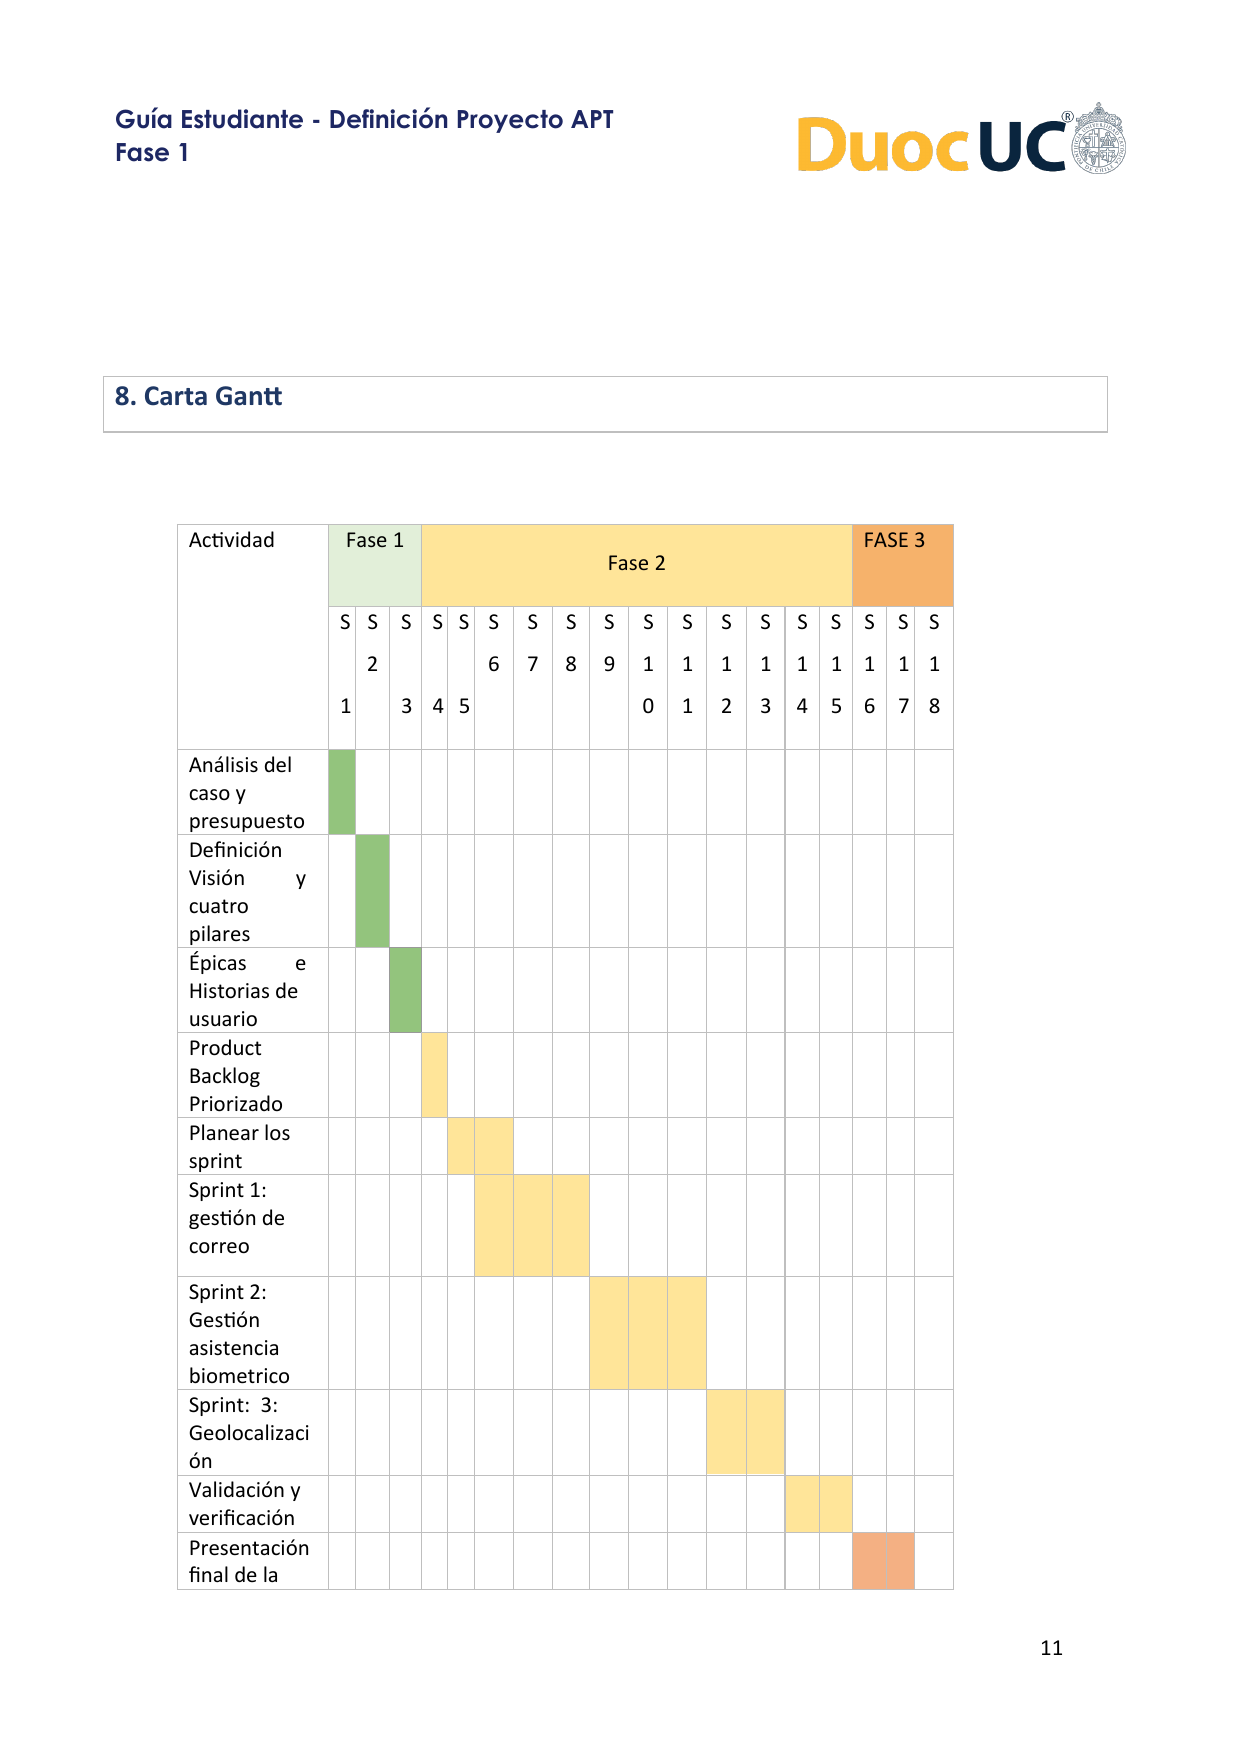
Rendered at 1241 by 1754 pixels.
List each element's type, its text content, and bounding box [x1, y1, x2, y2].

table_cell [356, 1476, 389, 1532]
table_cell Sprint 1: gestión de correo [178, 1175, 328, 1276]
table_cell [915, 1533, 953, 1589]
table_cell [786, 1533, 819, 1589]
table_cell [786, 1476, 819, 1532]
table_cell [915, 1033, 953, 1117]
table_cell [390, 948, 421, 1032]
table_cell [590, 948, 628, 1032]
table_cell [668, 835, 706, 947]
table_cell [668, 750, 706, 834]
table_cell [629, 1118, 667, 1174]
table_cell [820, 1175, 852, 1276]
table_cell [668, 1033, 706, 1117]
table_cell [329, 1175, 355, 1276]
table_header FASE 3 [853, 525, 953, 606]
table_cell [329, 1533, 355, 1589]
picture [798, 102, 1126, 174]
table_cell [887, 1277, 914, 1389]
table_cell [514, 1476, 552, 1532]
table_cell [820, 835, 852, 947]
table_cell [422, 1033, 447, 1117]
table_cell [786, 1033, 819, 1117]
table_cell [629, 1175, 667, 1276]
table_cell [475, 750, 513, 834]
table_cell [887, 1118, 914, 1174]
table_cell [786, 1390, 819, 1474]
table_cell Sprint: 3: Geolocalización [178, 1390, 328, 1474]
table_cell [590, 1175, 628, 1276]
table_cell [668, 1390, 706, 1474]
table_cell [629, 1476, 667, 1532]
table_cell [853, 1390, 886, 1474]
table_cell [853, 1476, 886, 1532]
table_cell [887, 750, 914, 834]
table_cell [356, 948, 389, 1032]
table_cell S16 [853, 607, 886, 749]
table_cell [820, 1476, 852, 1532]
table_cell Planear los sprint [178, 1118, 328, 1174]
table_cell [887, 948, 914, 1032]
table_cell [329, 948, 355, 1032]
table_cell [590, 1476, 628, 1532]
table_cell [329, 1277, 355, 1389]
table_cell [448, 1033, 474, 1117]
table_cell [475, 1533, 513, 1589]
table_cell [356, 1533, 389, 1589]
table_cell [448, 1533, 474, 1589]
table_cell [629, 1390, 667, 1474]
table_cell [514, 1175, 552, 1276]
table_cell [747, 1118, 784, 1174]
table_cell [390, 1118, 421, 1174]
table_cell S 10 [629, 607, 667, 749]
table_header Actividad [178, 525, 328, 749]
table_cell [707, 1533, 746, 1589]
table_cell [747, 1175, 784, 1276]
table_cell [629, 1033, 667, 1117]
table_cell [553, 1476, 589, 1532]
table_cell [915, 750, 953, 834]
table_cell S 7 [514, 607, 552, 749]
table_cell [553, 1033, 589, 1117]
table_cell [668, 1175, 706, 1276]
table_cell [329, 1390, 355, 1474]
table_cell [553, 1175, 589, 1276]
table_cell [422, 1277, 447, 1389]
table_cell [514, 1277, 552, 1389]
table_cell [356, 1390, 389, 1474]
table_cell [390, 1033, 421, 1117]
table_cell S 12 [707, 607, 746, 749]
table_cell S 5 [448, 607, 474, 749]
table_cell [853, 1533, 886, 1589]
table_cell [475, 1033, 513, 1117]
table_cell [820, 1033, 852, 1117]
table_cell [590, 750, 628, 834]
table_cell [356, 750, 389, 834]
table_cell [475, 1390, 513, 1474]
table_cell [590, 1277, 628, 1389]
table_cell [853, 1175, 886, 1276]
table_cell [747, 1033, 784, 1117]
table_cell [668, 948, 706, 1032]
table_cell [329, 1476, 355, 1532]
table_cell [514, 948, 552, 1032]
table_cell [329, 1118, 355, 1174]
table_cell [887, 1033, 914, 1117]
table_cell [629, 835, 667, 947]
table_cell [553, 750, 589, 834]
table_cell S14 [786, 607, 819, 749]
table_cell [448, 1390, 474, 1474]
table_cell S 2 [356, 607, 389, 749]
table_cell [356, 1277, 389, 1389]
table_cell [356, 835, 389, 947]
table_cell S 6 [475, 607, 513, 749]
table_cell [820, 1277, 852, 1389]
table_cell [422, 835, 447, 947]
table_cell [390, 1175, 421, 1276]
table_cell [786, 1118, 819, 1174]
table_cell [786, 948, 819, 1032]
table_cell [475, 1118, 513, 1174]
table_cell [887, 1476, 914, 1532]
table_cell [707, 1476, 746, 1532]
table_cell [422, 948, 447, 1032]
table_cell [915, 835, 953, 947]
table_cell [390, 1390, 421, 1474]
table_cell [786, 750, 819, 834]
table_cell [915, 1390, 953, 1474]
table_cell [329, 750, 355, 834]
table_cell [853, 750, 886, 834]
table_cell [422, 1476, 447, 1532]
table_cell [448, 1118, 474, 1174]
table_cell [390, 750, 421, 834]
table_cell S18 [915, 607, 953, 749]
table_cell [820, 1390, 852, 1474]
table_cell Validación y verificación [178, 1476, 328, 1532]
table_cell [629, 948, 667, 1032]
table_cell S 11 [668, 607, 706, 749]
table_cell [356, 1118, 389, 1174]
table_cell [747, 1277, 784, 1389]
table_cell [553, 1533, 589, 1589]
table_cell [448, 1175, 474, 1276]
table_cell [553, 835, 589, 947]
table_cell [590, 1390, 628, 1474]
table_cell [475, 1277, 513, 1389]
table_cell [475, 1175, 513, 1276]
table_cell [707, 1277, 746, 1389]
table_cell [590, 1533, 628, 1589]
table_cell Definición Visión y cuatro pilares [178, 835, 328, 947]
table_cell [747, 835, 784, 947]
table_cell [390, 1533, 421, 1589]
table_cell [915, 1476, 953, 1532]
table_cell [514, 1533, 552, 1589]
table_cell [514, 750, 552, 834]
table_cell [915, 1175, 953, 1276]
table_cell [448, 1476, 474, 1532]
table_cell Épicas e Historias de usuario [178, 948, 328, 1032]
table_cell [422, 1175, 447, 1276]
table_header Fase 2 [422, 525, 852, 606]
table_cell [514, 1390, 552, 1474]
table_cell Análisis del caso y presupuesto [178, 750, 328, 834]
table_cell [853, 1277, 886, 1389]
table_cell [747, 1390, 784, 1474]
table_cell [853, 1033, 886, 1117]
table_cell [915, 1118, 953, 1174]
table_cell [820, 750, 852, 834]
table_cell [514, 1118, 552, 1174]
table_cell S 4 [422, 607, 447, 749]
table_cell [786, 1277, 819, 1389]
table_cell [668, 1118, 706, 1174]
table_cell [448, 948, 474, 1032]
table_cell [390, 1277, 421, 1389]
table_cell S 1 [329, 607, 355, 749]
table_cell [514, 835, 552, 947]
table_cell [668, 1476, 706, 1532]
table_cell [747, 948, 784, 1032]
table_cell [707, 1175, 746, 1276]
table_cell [707, 1390, 746, 1474]
table_cell [422, 1533, 447, 1589]
table_cell [747, 1533, 784, 1589]
table_cell [514, 1033, 552, 1117]
table_cell [356, 1033, 389, 1117]
table_cell [820, 948, 852, 1032]
table_cell Product Backlog Priorizado [178, 1033, 328, 1117]
table_cell [553, 1277, 589, 1389]
table_cell [590, 835, 628, 947]
table_cell [390, 1476, 421, 1532]
table_cell [422, 1390, 447, 1474]
table_cell [747, 750, 784, 834]
table_cell [475, 835, 513, 947]
table_cell S 3 [390, 607, 421, 749]
table_cell [356, 1175, 389, 1276]
table_header Fase 1 [329, 525, 421, 606]
table_cell [475, 1476, 513, 1532]
table_cell [329, 835, 355, 947]
table_cell [329, 1033, 355, 1117]
table_cell [707, 948, 746, 1032]
table_cell [707, 1033, 746, 1117]
table_cell [887, 1390, 914, 1474]
table_cell [707, 1118, 746, 1174]
table_cell [820, 1118, 852, 1174]
table_cell [448, 835, 474, 947]
table_cell [853, 835, 886, 947]
table_cell [553, 1390, 589, 1474]
table_cell [590, 1033, 628, 1117]
table_cell [707, 750, 746, 834]
table_cell [629, 1277, 667, 1389]
table_cell [786, 835, 819, 947]
table_cell [707, 835, 746, 947]
table_cell S15 [820, 607, 852, 749]
table_cell [629, 1533, 667, 1589]
table_cell [448, 1277, 474, 1389]
table_cell [668, 1277, 706, 1389]
table_cell [422, 1118, 447, 1174]
table_cell S 13 [747, 607, 784, 749]
table_cell [853, 948, 886, 1032]
table_cell S17 [887, 607, 914, 749]
table_cell [553, 948, 589, 1032]
table_cell S 9 [590, 607, 628, 749]
table_cell [786, 1175, 819, 1276]
table_cell [853, 1118, 886, 1174]
table_cell [475, 948, 513, 1032]
table_cell [668, 1533, 706, 1589]
table_cell [820, 1533, 852, 1589]
table_cell [448, 750, 474, 834]
table_cell [422, 750, 447, 834]
table_cell [915, 948, 953, 1032]
table_header 8. Carta Gantt [104, 377, 1107, 431]
table_cell [390, 835, 421, 947]
table_cell [629, 750, 667, 834]
table_cell Sprint 2: Gestión asistencia biometrico [178, 1277, 328, 1389]
table_cell Presentación final de la solución global [178, 1533, 328, 1589]
table_cell S 8 [553, 607, 589, 749]
table_cell [747, 1476, 784, 1532]
table_cell [887, 1533, 914, 1589]
table_cell [590, 1118, 628, 1174]
table_cell [887, 1175, 914, 1276]
table_cell [915, 1277, 953, 1389]
table_cell [887, 835, 914, 947]
table_cell [553, 1118, 589, 1174]
